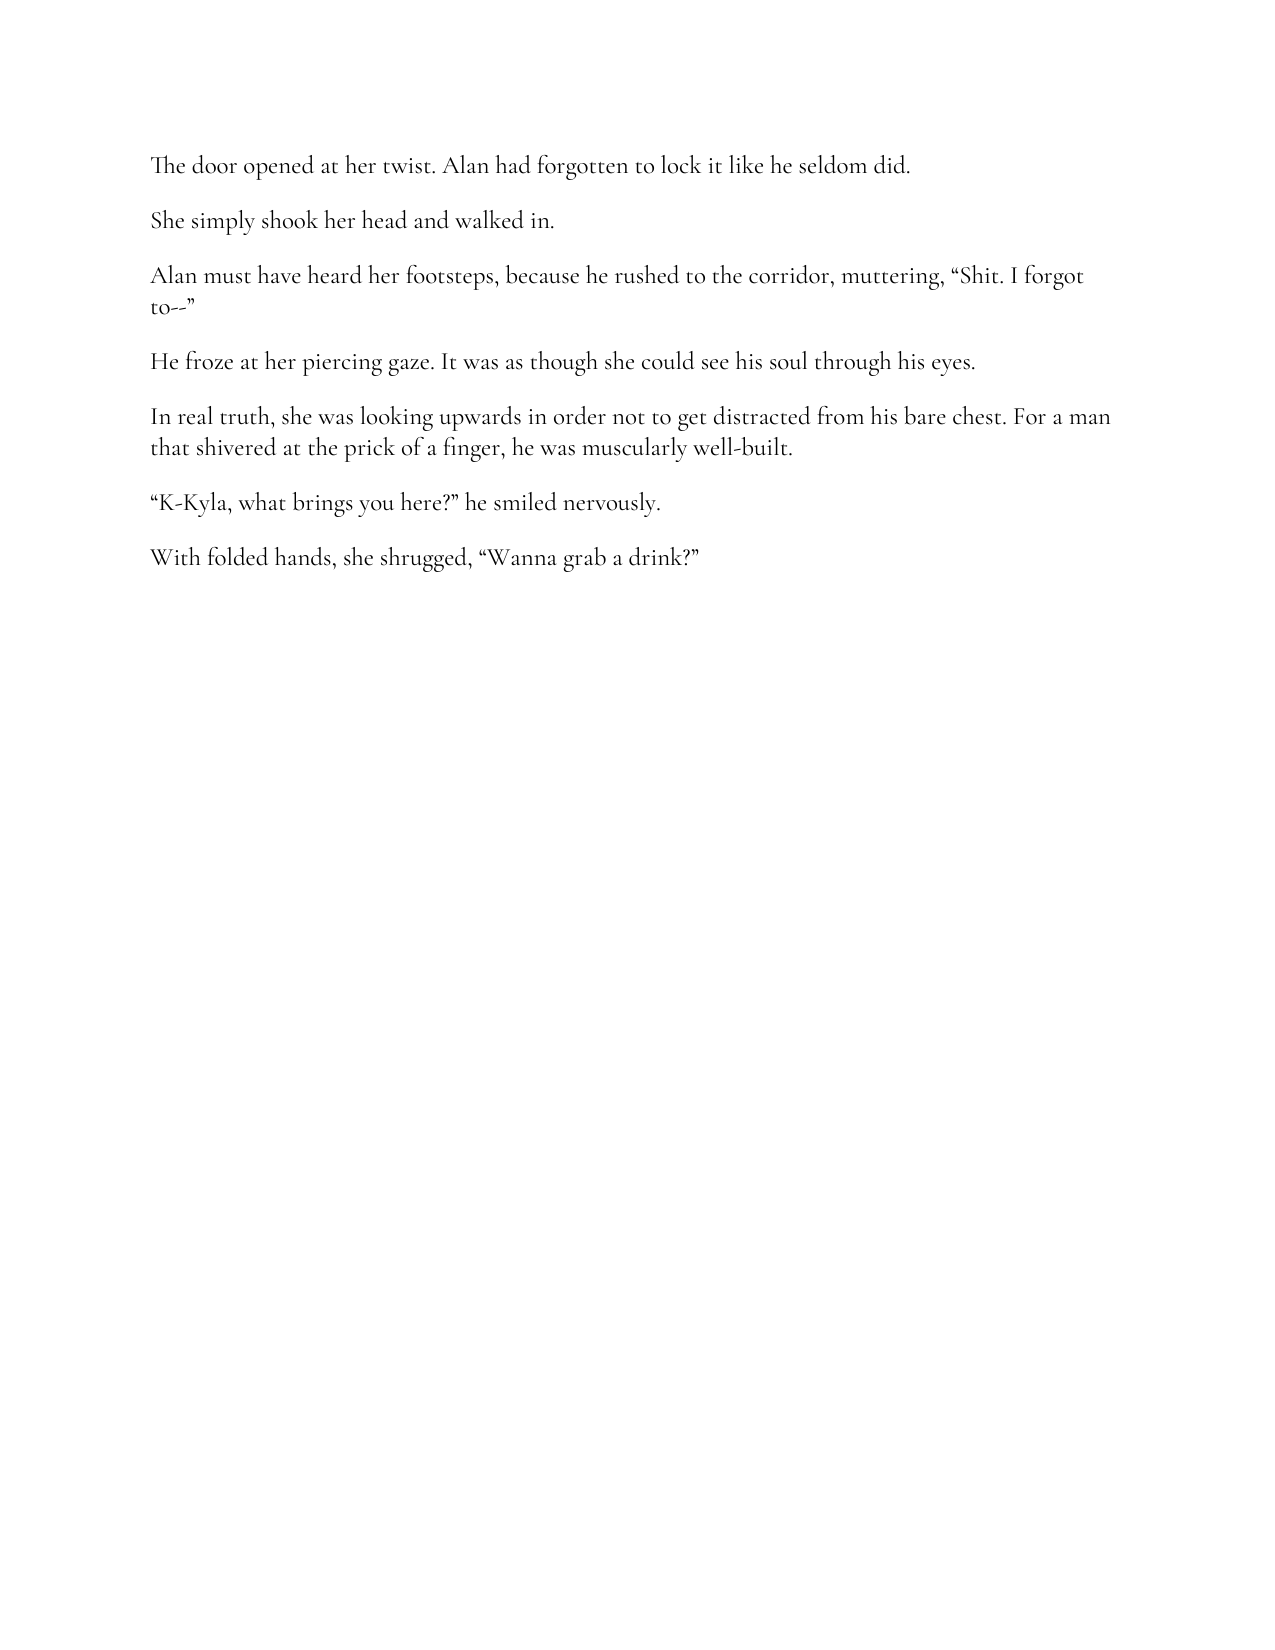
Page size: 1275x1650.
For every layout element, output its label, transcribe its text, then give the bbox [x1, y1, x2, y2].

text He froze at her piercing gaze. It was as though she could see his soul through his eyes. [150, 346, 1125, 377]
text With folded hands, she shrugged, “Wanna grab a drink?” [150, 542, 1125, 573]
text She simply shook her head and walked in. [150, 205, 1125, 236]
text “K-Kyla, what brings you here?” he smiled nervously. [150, 487, 1125, 517]
text Alan must have heard her footsteps, because he rushed to the corridor, muttering, “Shit. I forgot to--” [150, 261, 1125, 321]
text In real truth, she was looking upwards in order not to get distracted from his bare chest. For a man that shivered at the prick of a finger, he was muscularly well-built. [150, 402, 1125, 462]
text The door opened at her twist. Alan had forgotten to lock it like he seldom did. [150, 150, 1125, 180]
